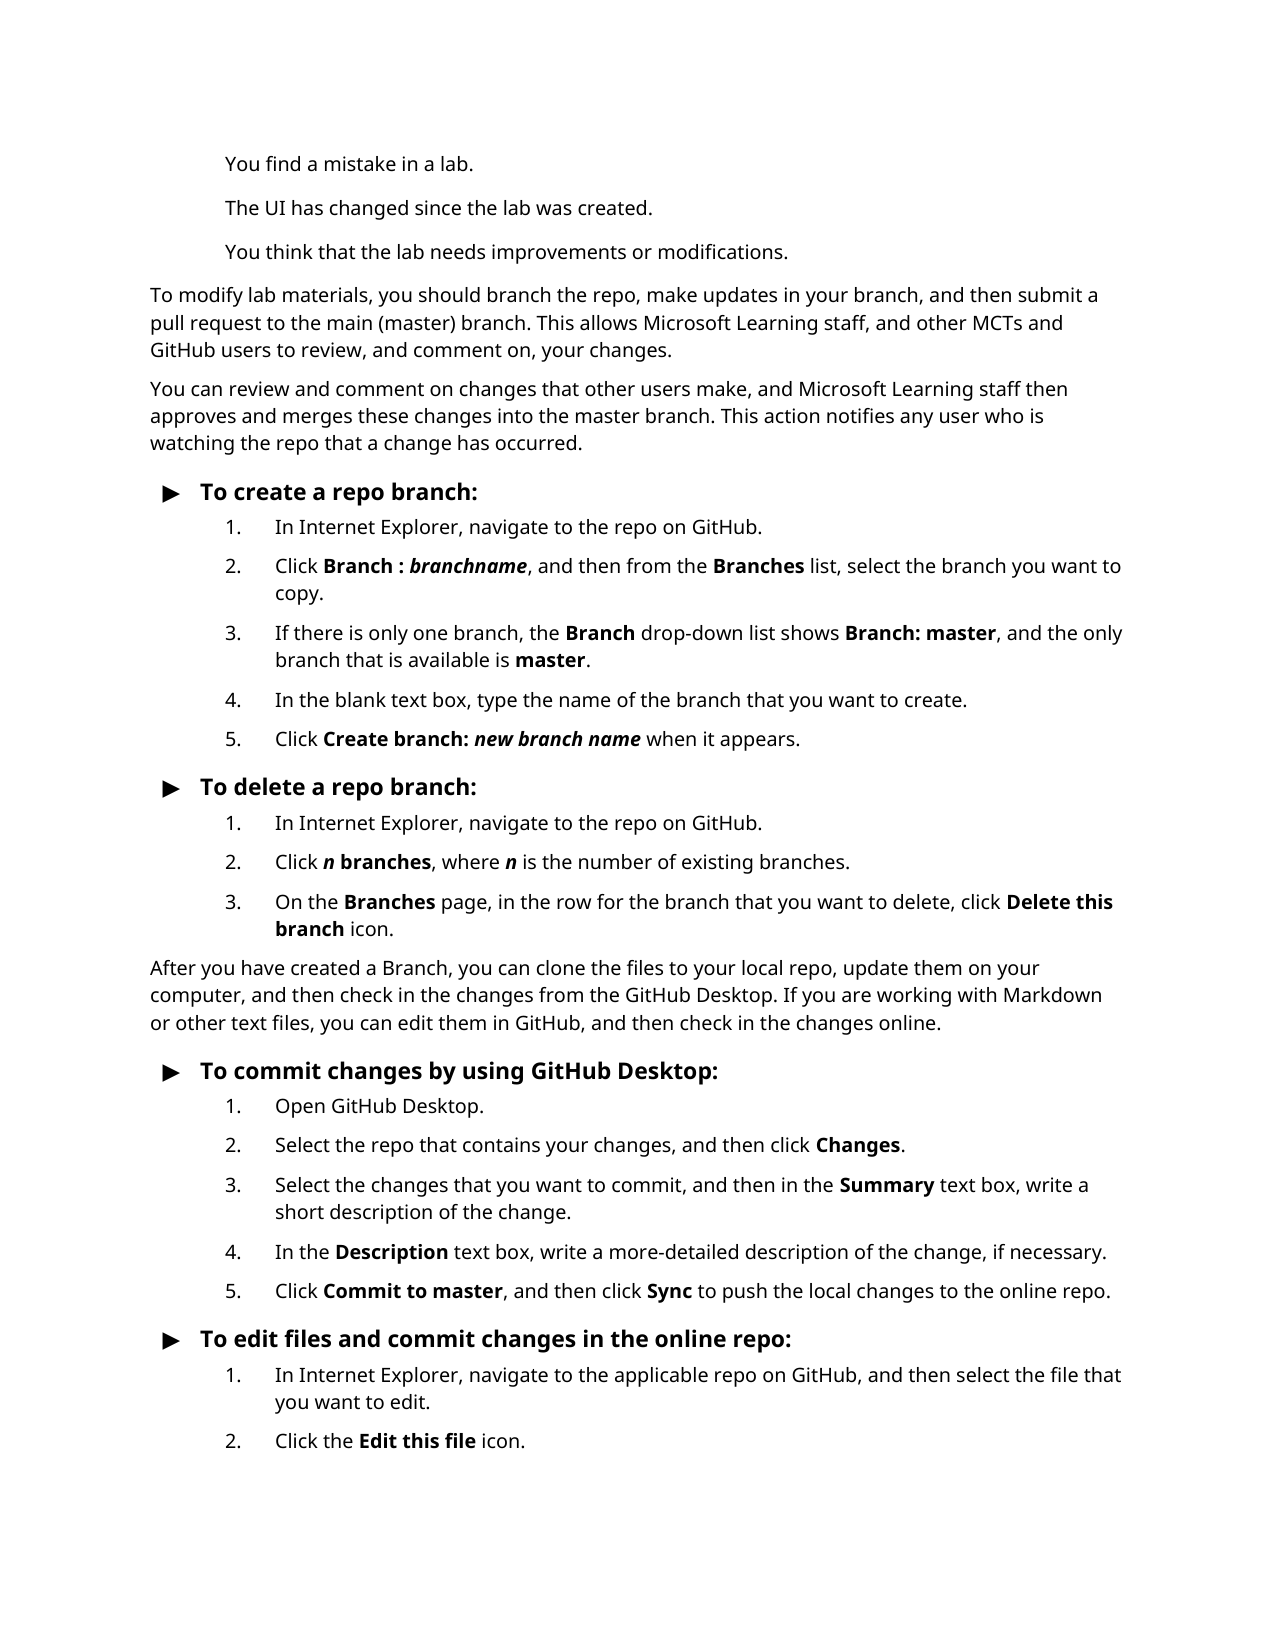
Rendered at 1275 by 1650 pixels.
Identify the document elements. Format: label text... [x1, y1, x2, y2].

text You can review and comment on changes that other users make, and Microsoft Learning staff then approves and merges these changes into the master branch. This action notifies any user who is watching the repo that a change has occurred. [150, 375, 1125, 456]
text In the blank text box, type the name of the branch that you want to create. [225, 685, 1125, 712]
list In Internet Explorer, navigate to the repo on GitHub. [225, 808, 1125, 835]
list In Internet Explorer, navigate to the repo on GitHub. [225, 512, 1125, 539]
list You think that the lab needs improvements or modifications. [225, 237, 1125, 264]
text Select the repo that contains your changes, and then click Changes. [225, 1131, 1125, 1158]
list You find a mistake in a lab. [225, 150, 1125, 177]
subtitle To delete a repo branch: [162, 771, 1125, 802]
text Click Branch : branchname, and then from the Branches list, select the branch you want to copy. [225, 552, 1125, 606]
list Open GitHub Desktop. [225, 1092, 1125, 1119]
subtitle To commit changes by using GitHub Desktop: [162, 1054, 1125, 1085]
text On the Branches page, in the row for the branch that you want to delete, click Delete this branch icon. [225, 887, 1125, 942]
subtitle To edit files and commit changes in the online repo: [162, 1323, 1125, 1354]
text Click n branches, where n is the number of existing branches. [225, 848, 1125, 875]
text Select the changes that you want to commit, and then in the Summary text box, write a short description of the change. [225, 1171, 1125, 1225]
subtitle To create a repo branch: [162, 475, 1125, 506]
text Click Commit to master, and then click Sync to push the local changes to the online repo. [225, 1277, 1125, 1304]
text If there is only one branch, the Branch drop-down list shows Branch: master, and the only branch that is available is master. [225, 619, 1125, 673]
text Click Create branch: new branch name when it appears. [225, 725, 1125, 752]
list The UI has changed since the lab was created. [225, 194, 1125, 221]
text To modify lab materials, you should branch the repo, make updates in your branch, and then submit a pull request to the main (master) branch. This allows Microsoft Learning staff, and other MCTs and GitHub users to review, and comment on, your changes. [150, 281, 1125, 362]
text Click the Edit this file icon. [225, 1427, 1125, 1454]
list In Internet Explorer, navigate to the applicable repo on GitHub, and then select the file that you want to edit. [225, 1360, 1125, 1414]
text After you have created a Branch, you can clone the files to your local repo, update them on your computer, and then check in the changes from the GitHub Desktop. If you are working with Markdown or other text files, you can edit them in GitHub, and then check in the changes online. [150, 954, 1125, 1035]
text In the Description text box, write a more-detailed description of the change, if necessary. [225, 1237, 1125, 1264]
